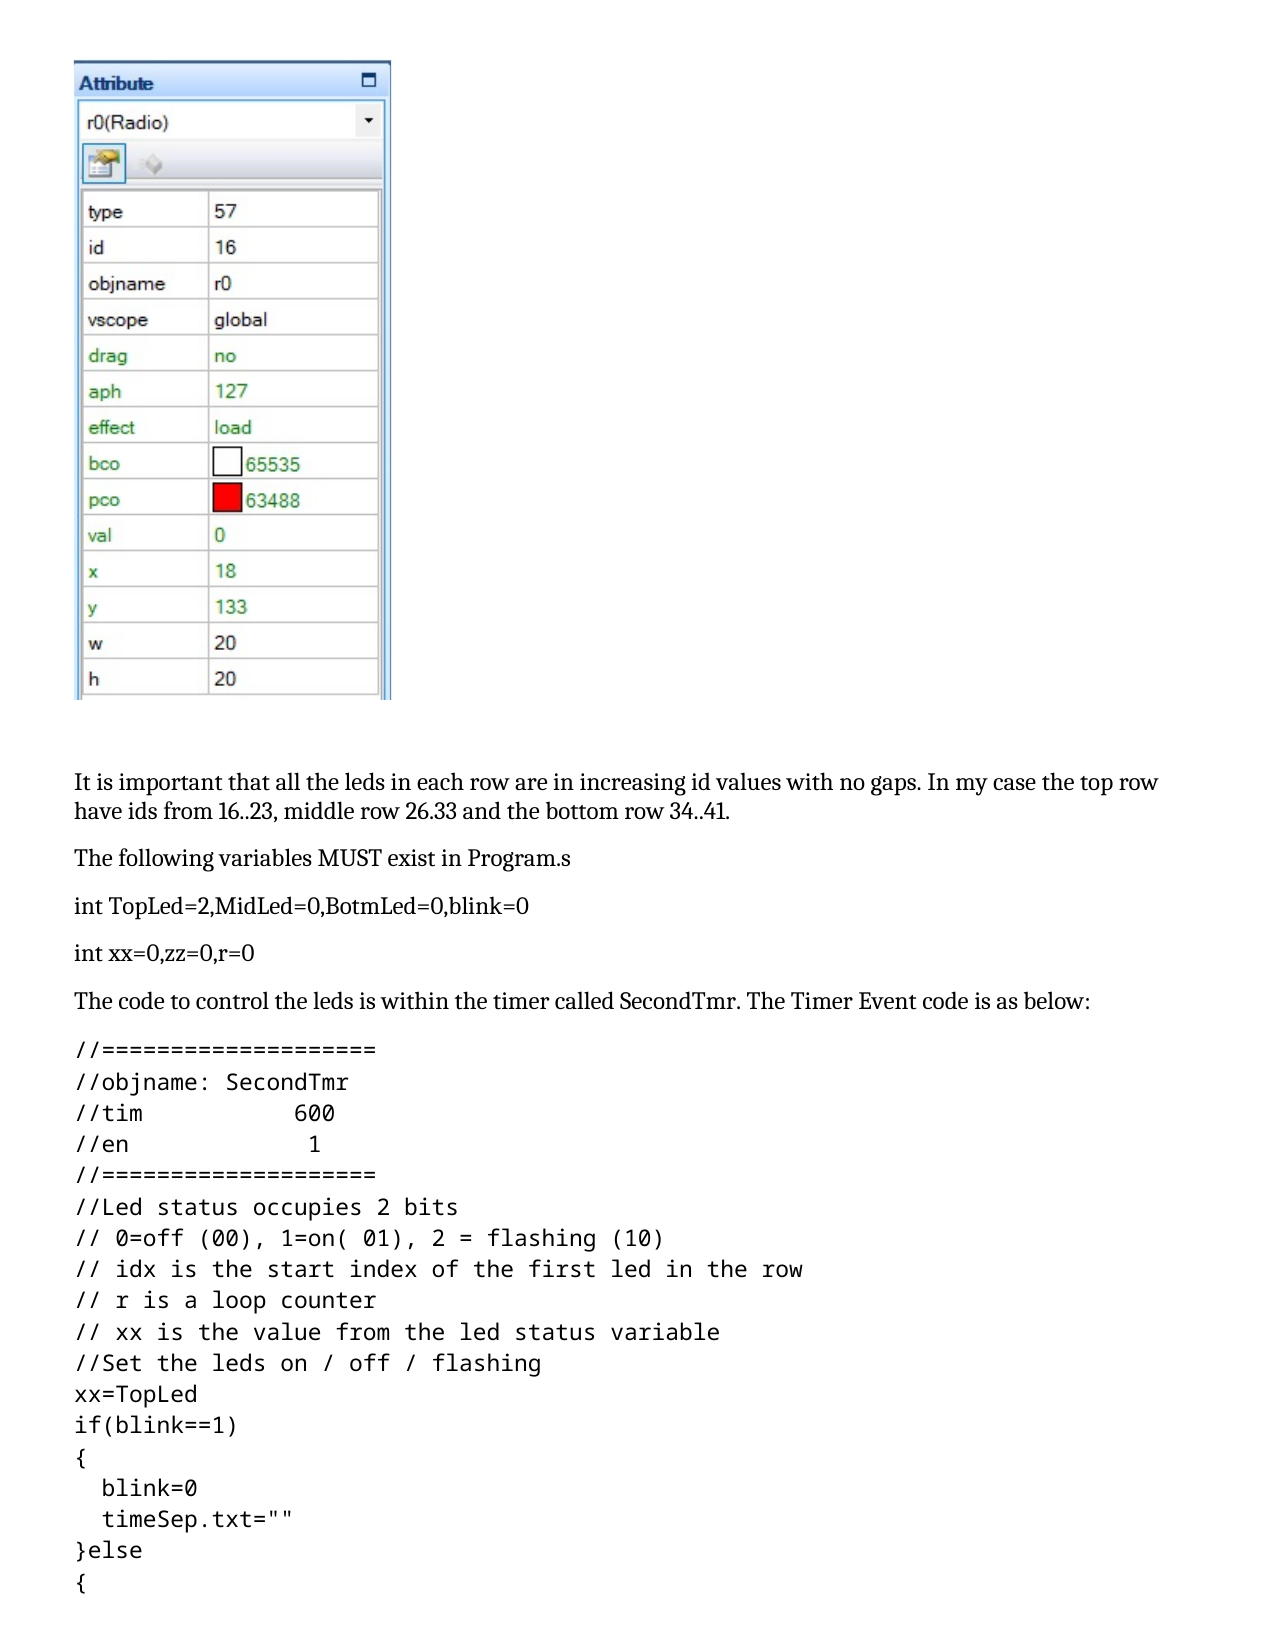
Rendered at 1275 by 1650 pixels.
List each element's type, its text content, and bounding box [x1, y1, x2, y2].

text int xx=0,zz=0,r=0 [74, 939, 1211, 968]
text int TopLed=2,MidLed=0,BotmLed=0,blink=0 [74, 892, 1211, 921]
text It is important that all the leds in each row are in increasing id values with no gaps. In my case the top row have ids from 16..23, middle row 26.33 and the bottom row 34..41. [74, 768, 1211, 826]
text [74, 1034, 1211, 1597]
picture [73, 59, 392, 700]
text The following variables MUST exist in Program.s [74, 844, 1211, 873]
text The code to control the leds is within the timer called SecondTmr. The Timer Event code is as below: [74, 987, 1211, 1016]
